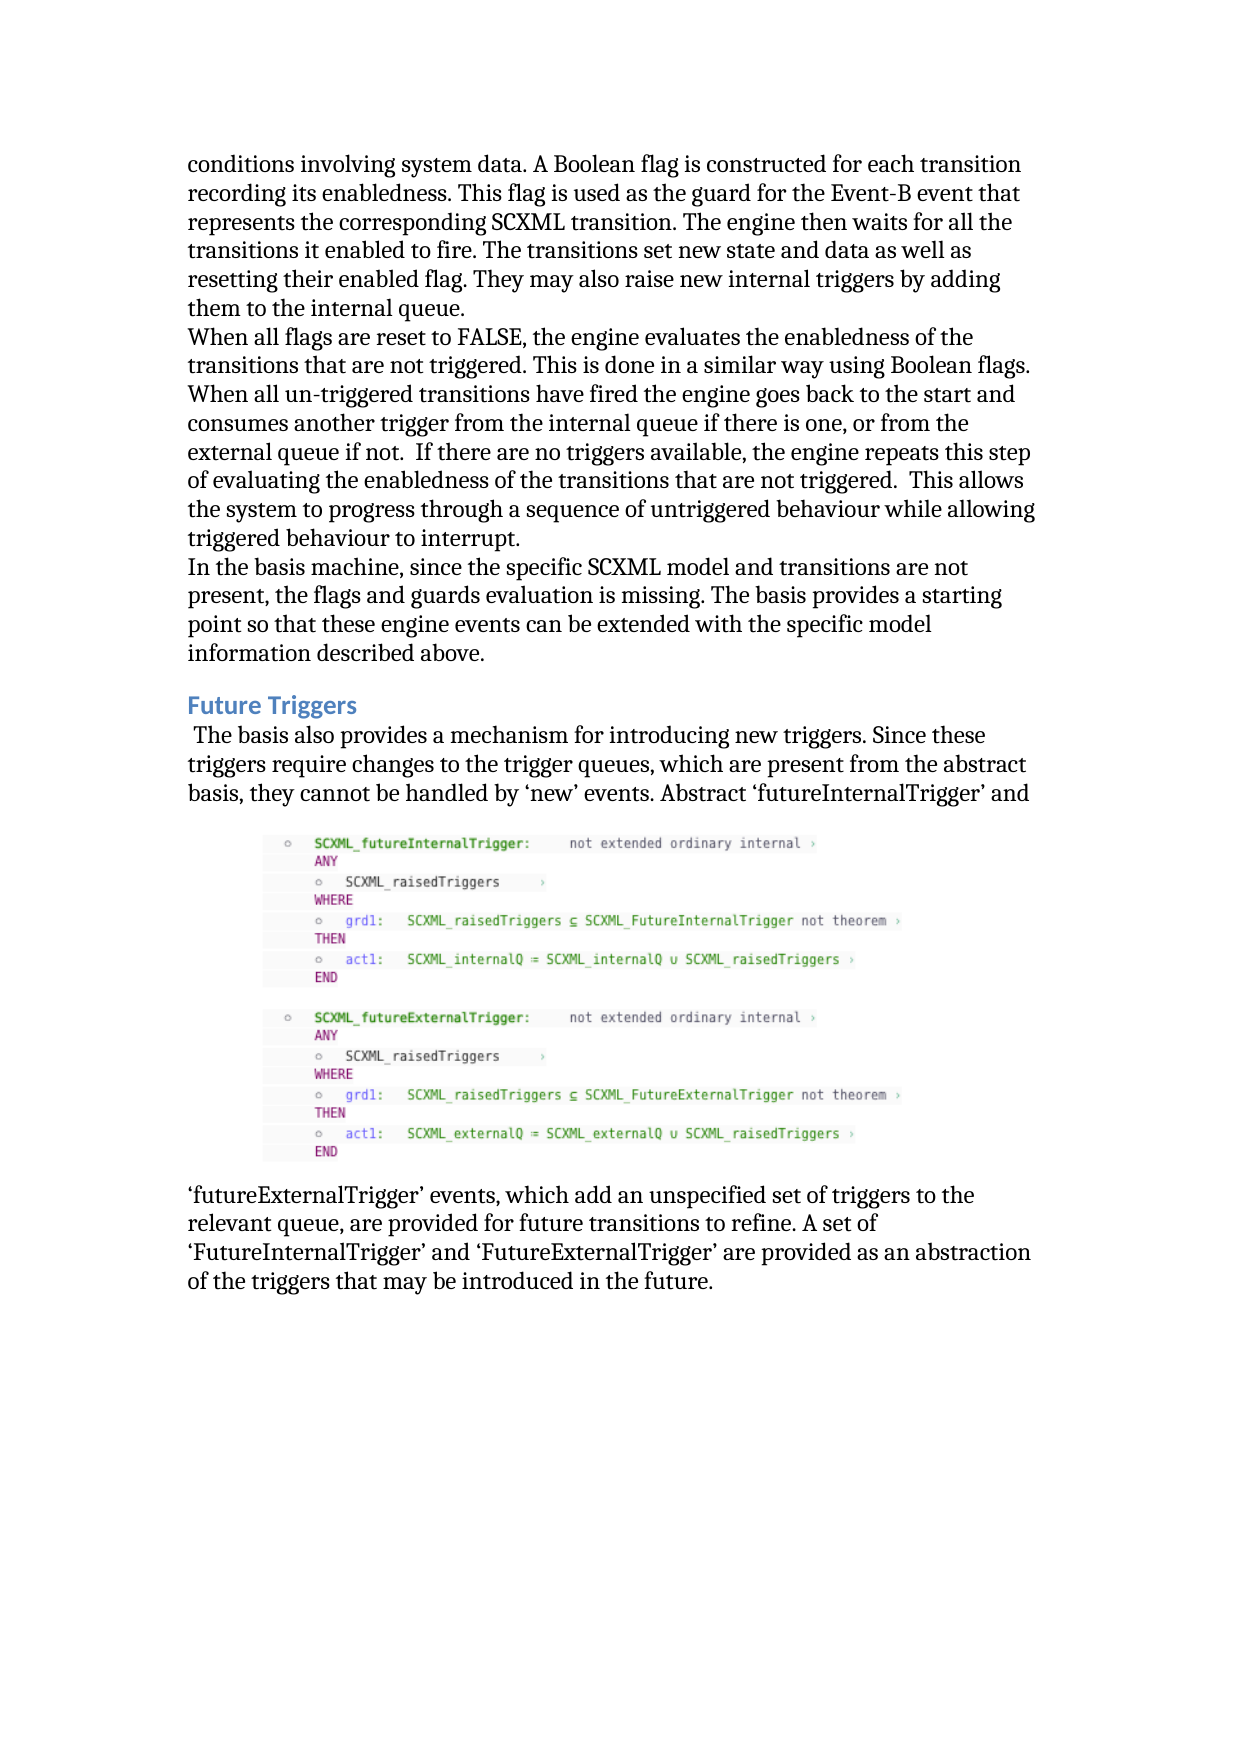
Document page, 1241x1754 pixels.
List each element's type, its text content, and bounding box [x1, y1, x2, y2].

text In the basis machine, since the specific SCXML model and transitions are not present, the flags and guards evaluation is missing. The basis provides a starting point so that these engine events can be extended with the specific model information described above. [187, 552, 1053, 667]
text When all flags are reset to FALSE, the engine evaluates the enabledness of the transitions that are not triggered. This is done in a similar way using Boolean flags. When all un-triggered transitions have fired the engine goes back to the start and consumes another trigger from the internal queue if there is one, or from the external queue if not. If there are no triggers available, the engine repeats this step of evaluating the enabledness of the transitions that are not triggered. This allows the system to progress through a sequence of untriggered behaviour while allowing triggered behaviour to interrupt. [187, 322, 1053, 552]
picture [262, 822, 925, 1181]
subtitle Future Triggers [187, 688, 1053, 721]
